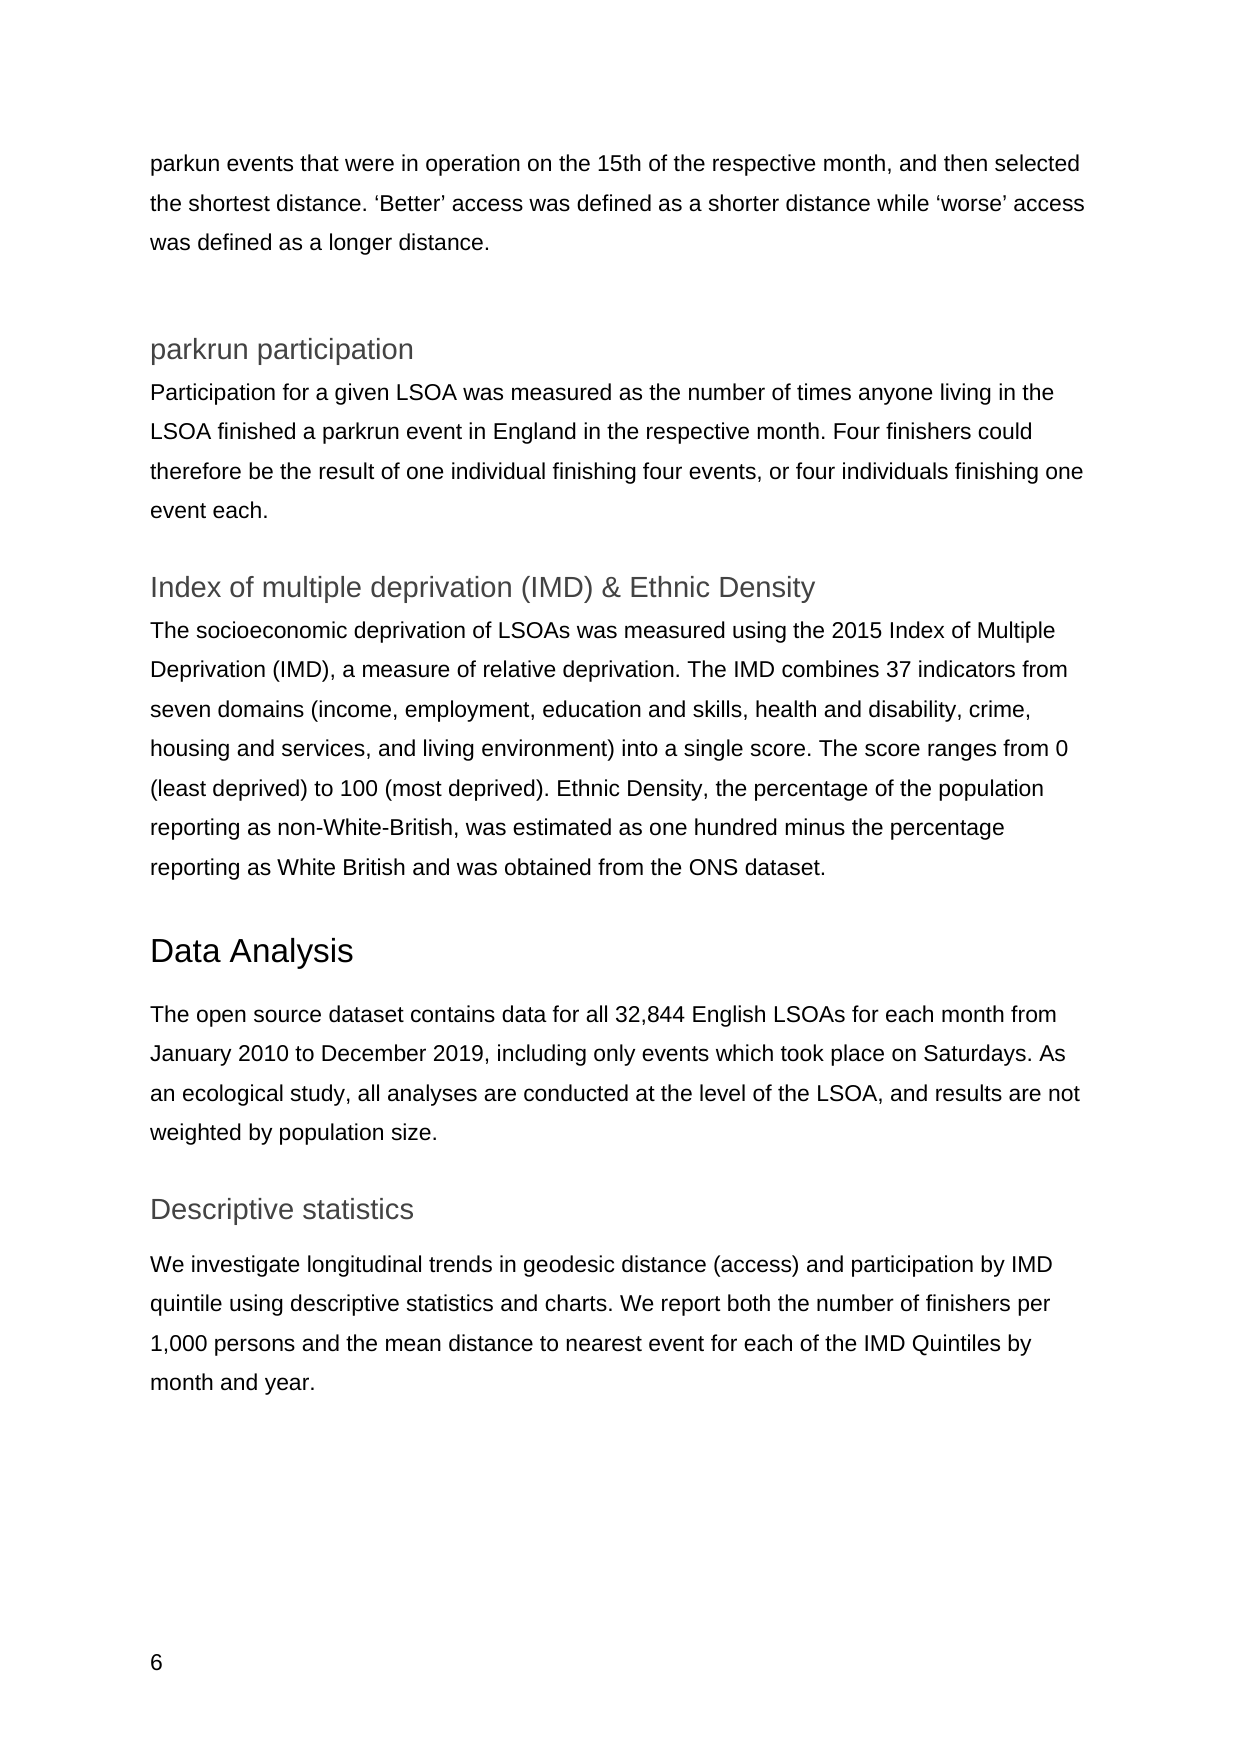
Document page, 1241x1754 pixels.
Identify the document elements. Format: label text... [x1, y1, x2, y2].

subtitle parkrun participation [150, 332, 1090, 366]
text Participation for a given LSOA was measured as the number of times anyone living in the LSOA finished a parkrun event in England in the respective month. Four finishers could therefore be the result of one individual finishing four events, or four individuals finishing one event each. [150, 379, 1090, 524]
subtitle Descriptive statistics [150, 1192, 1090, 1226]
subtitle Index of multiple deprivation (IMD) & Ethnic Density [150, 570, 1090, 604]
text The socioeconomic deprivation of LSOAs was measured using the 2015 Index of Multiple Deprivation (IMD), a measure of relative deprivation. The IMD combines 37 indicators from seven domains (income, employment, education and skills, health and disability, crime, housing and services, and living environment) into a single score. The score ranges from 0 (least deprived) to 100 (most deprived). Ethnic Density, the percentage of the population reporting as non-White-British, was estimated as one hundred minus the percentage reporting as White British and was obtained from the ONS dataset. [150, 617, 1090, 880]
text We investigate longitudinal trends in geodesic distance (access) and participation by IMD quintile using descriptive statistics and charts. We report both the number of finishers per 1,000 persons and the mean distance to nearest event for each of the IMD Quintiles by month and year. [150, 1251, 1090, 1396]
text The open source dataset contains data for all 32,844 English LSOAs for each month from January 2010 to December 2019, including only events which took place on Saturdays. As an ecological study, all analyses are conducted at the level of the LSOA, and results are not weighted by population size. [150, 1001, 1090, 1146]
subtitle Data Analysis [150, 931, 1090, 969]
